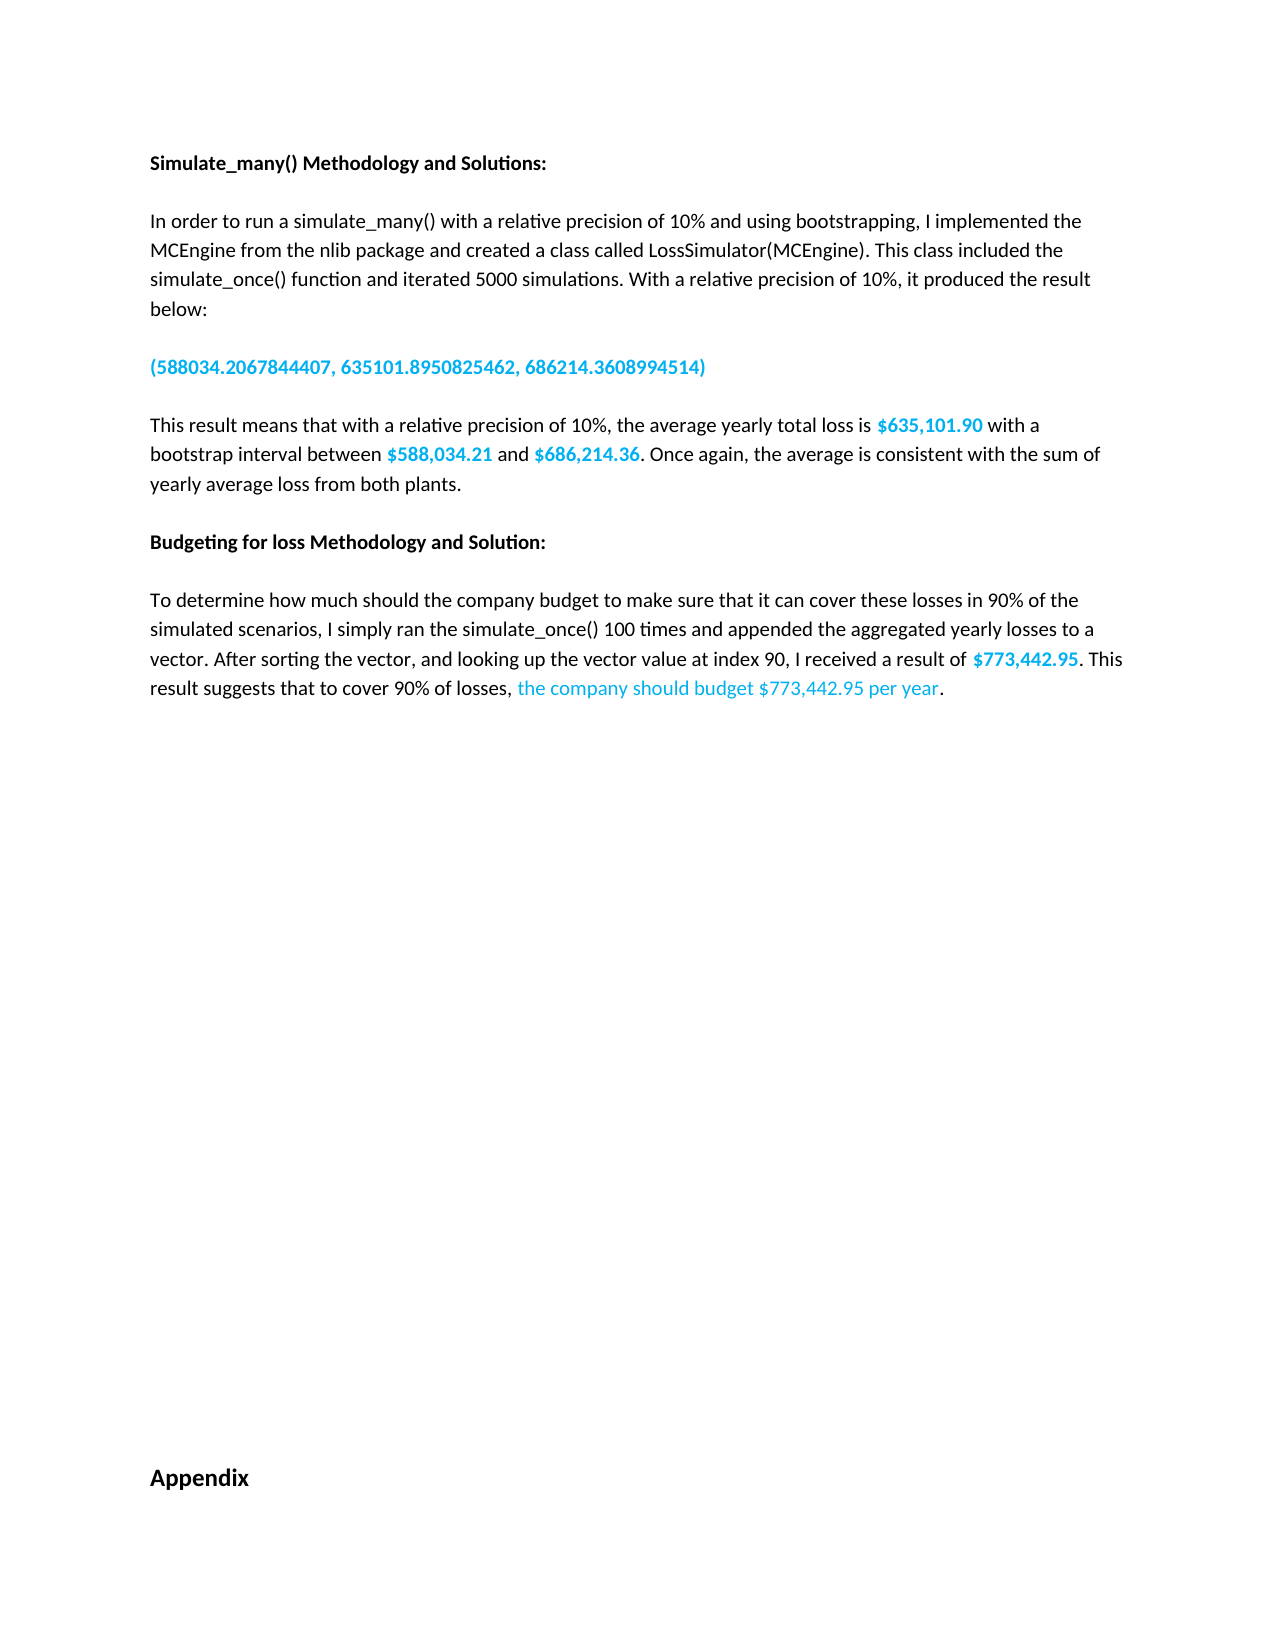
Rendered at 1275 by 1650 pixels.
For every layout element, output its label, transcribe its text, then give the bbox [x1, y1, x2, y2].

text (588034.2067844407, 635101.8950825462, 686214.3608994514) [150, 354, 1125, 379]
text Budgeting for loss Methodology and Solution: [150, 529, 1125, 554]
text This result means that with a relative precision of 10%, the average yearly total loss is $635,101.90 with a bootstrap interval between $588,034.21 and $686,214.36. Once again, the average is consistent with the sum of yearly average loss from both plants. [150, 412, 1125, 496]
text Appendix [150, 1462, 1125, 1493]
text In order to run a simulate_many() with a relative precision of 10% and using bootstrapping, I implemented the MCEngine from the nlib package and created a class called LossSimulator(MCEngine). This class included the simulate_once() function and iterated 5000 simulations. With a relative precision of 10%, it produced the result below: [150, 208, 1125, 321]
text To determine how much should the company budget to make sure that it can cover these losses in 90% of the simulated scenarios, I simply ran the simulate_once() 100 times and appended the aggregated yearly losses to a vector. After sorting the vector, and looking up the vector value at index 90, I received a result of $773,442.95. This result suggests that to cover 90% of losses, the company should budget $773,442.95 per year. [150, 587, 1125, 700]
text Simulate_many() Methodology and Solutions: [150, 150, 1125, 175]
